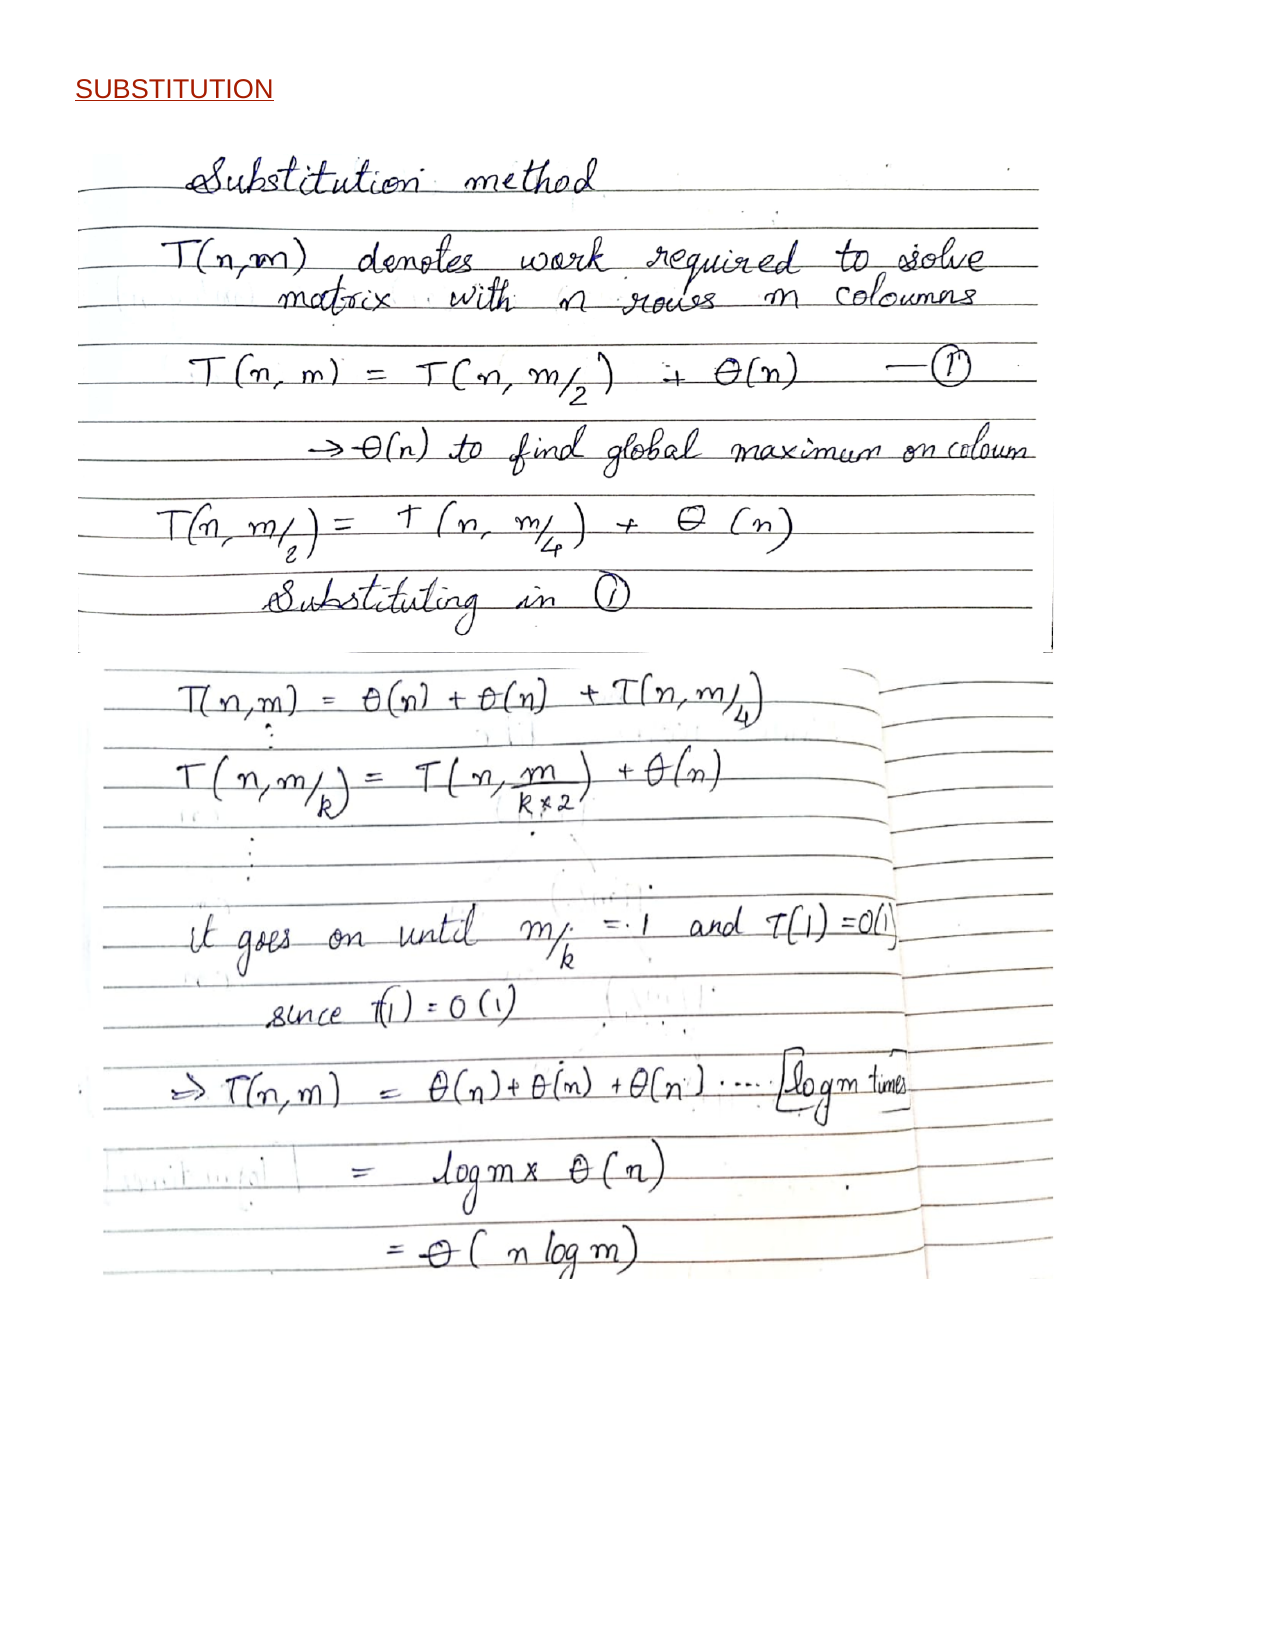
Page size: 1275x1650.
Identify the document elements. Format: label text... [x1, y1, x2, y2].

text SUBSTITUTION [75, 73, 1125, 104]
picture [78, 154, 1054, 1279]
